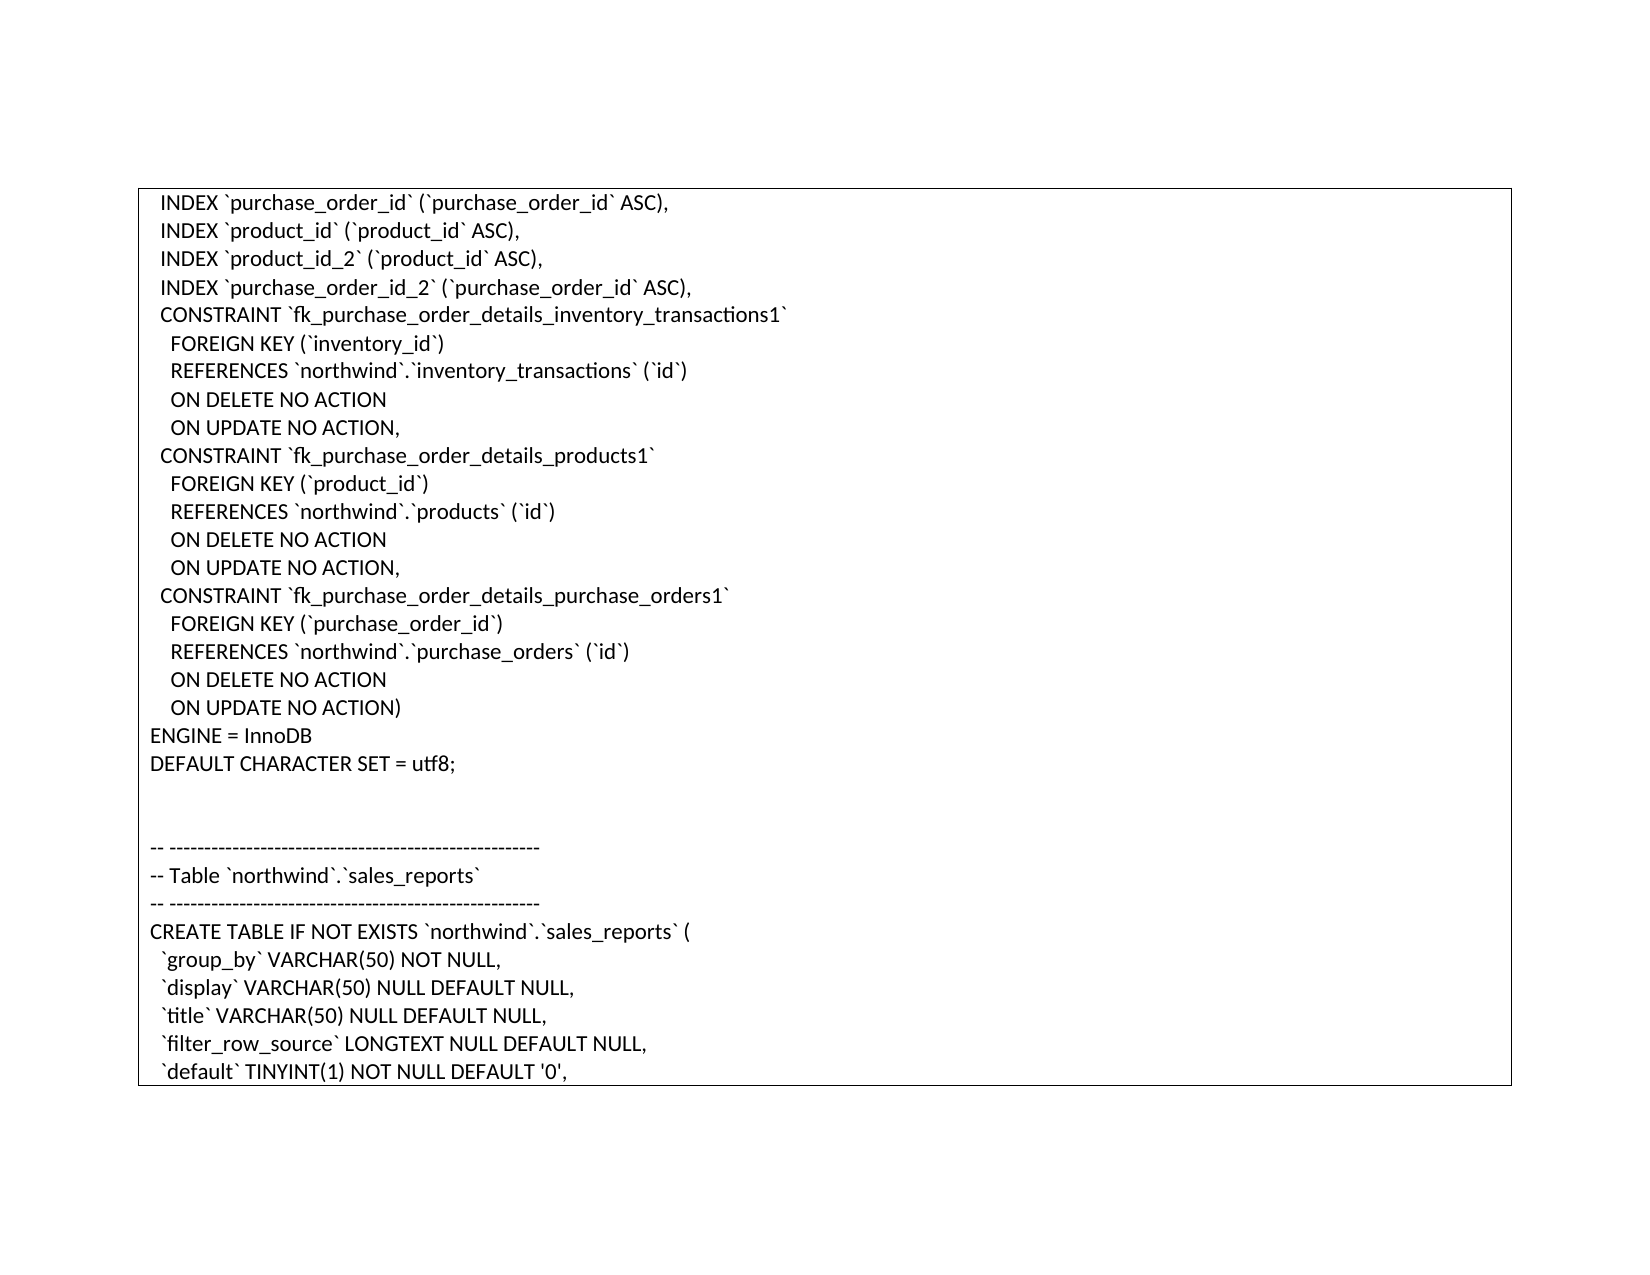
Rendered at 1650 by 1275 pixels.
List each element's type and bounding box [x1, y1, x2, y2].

table_header [139, 189, 1511, 1085]
